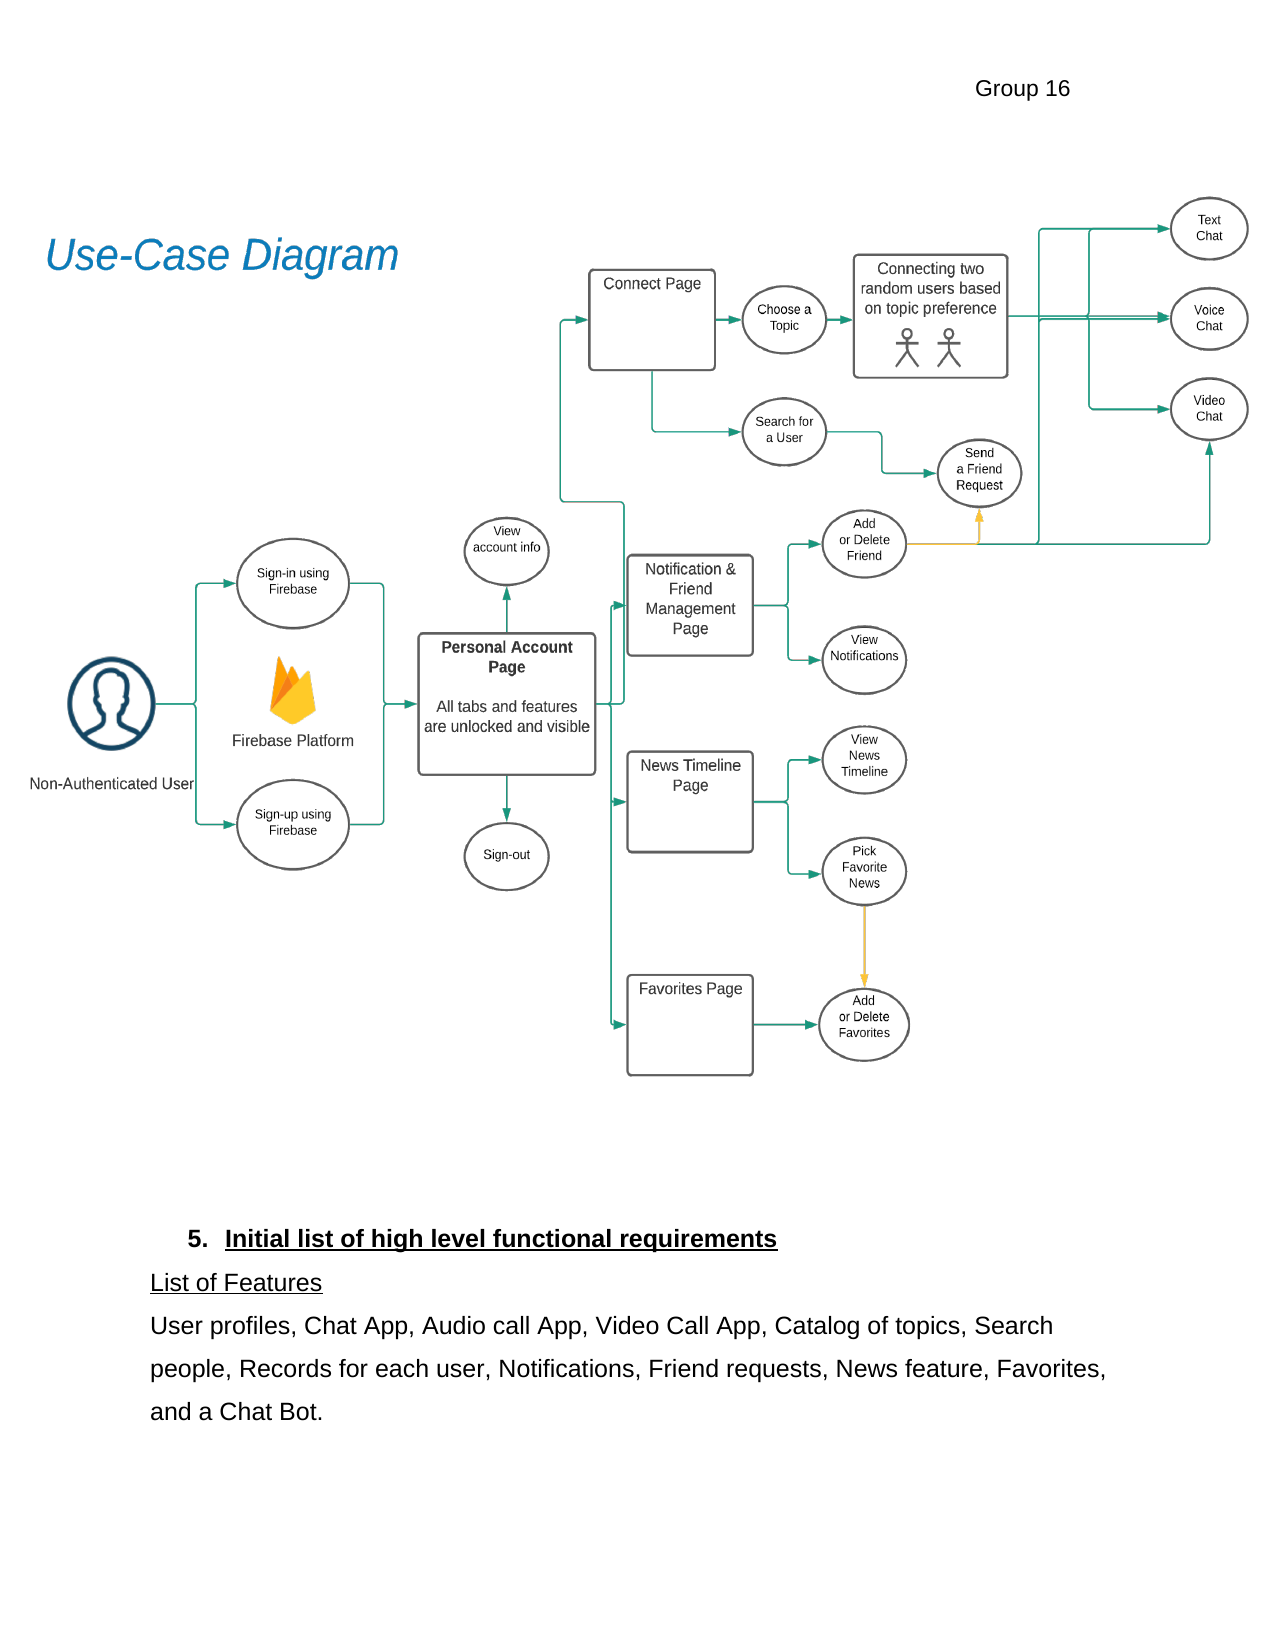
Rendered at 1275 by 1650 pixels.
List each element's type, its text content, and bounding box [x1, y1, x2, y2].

text User profiles, Chat App, Audio call App, Video Call App, Catalog of topics, Search people, Records for each user, Notifications, Friend requests, News feature, Favorites, and a Chat Bot. [150, 1311, 1125, 1426]
list Initial list of high level functional requirements [187, 1224, 1125, 1253]
picture [0, 168, 1275, 1105]
text List of Features [150, 1267, 1125, 1296]
